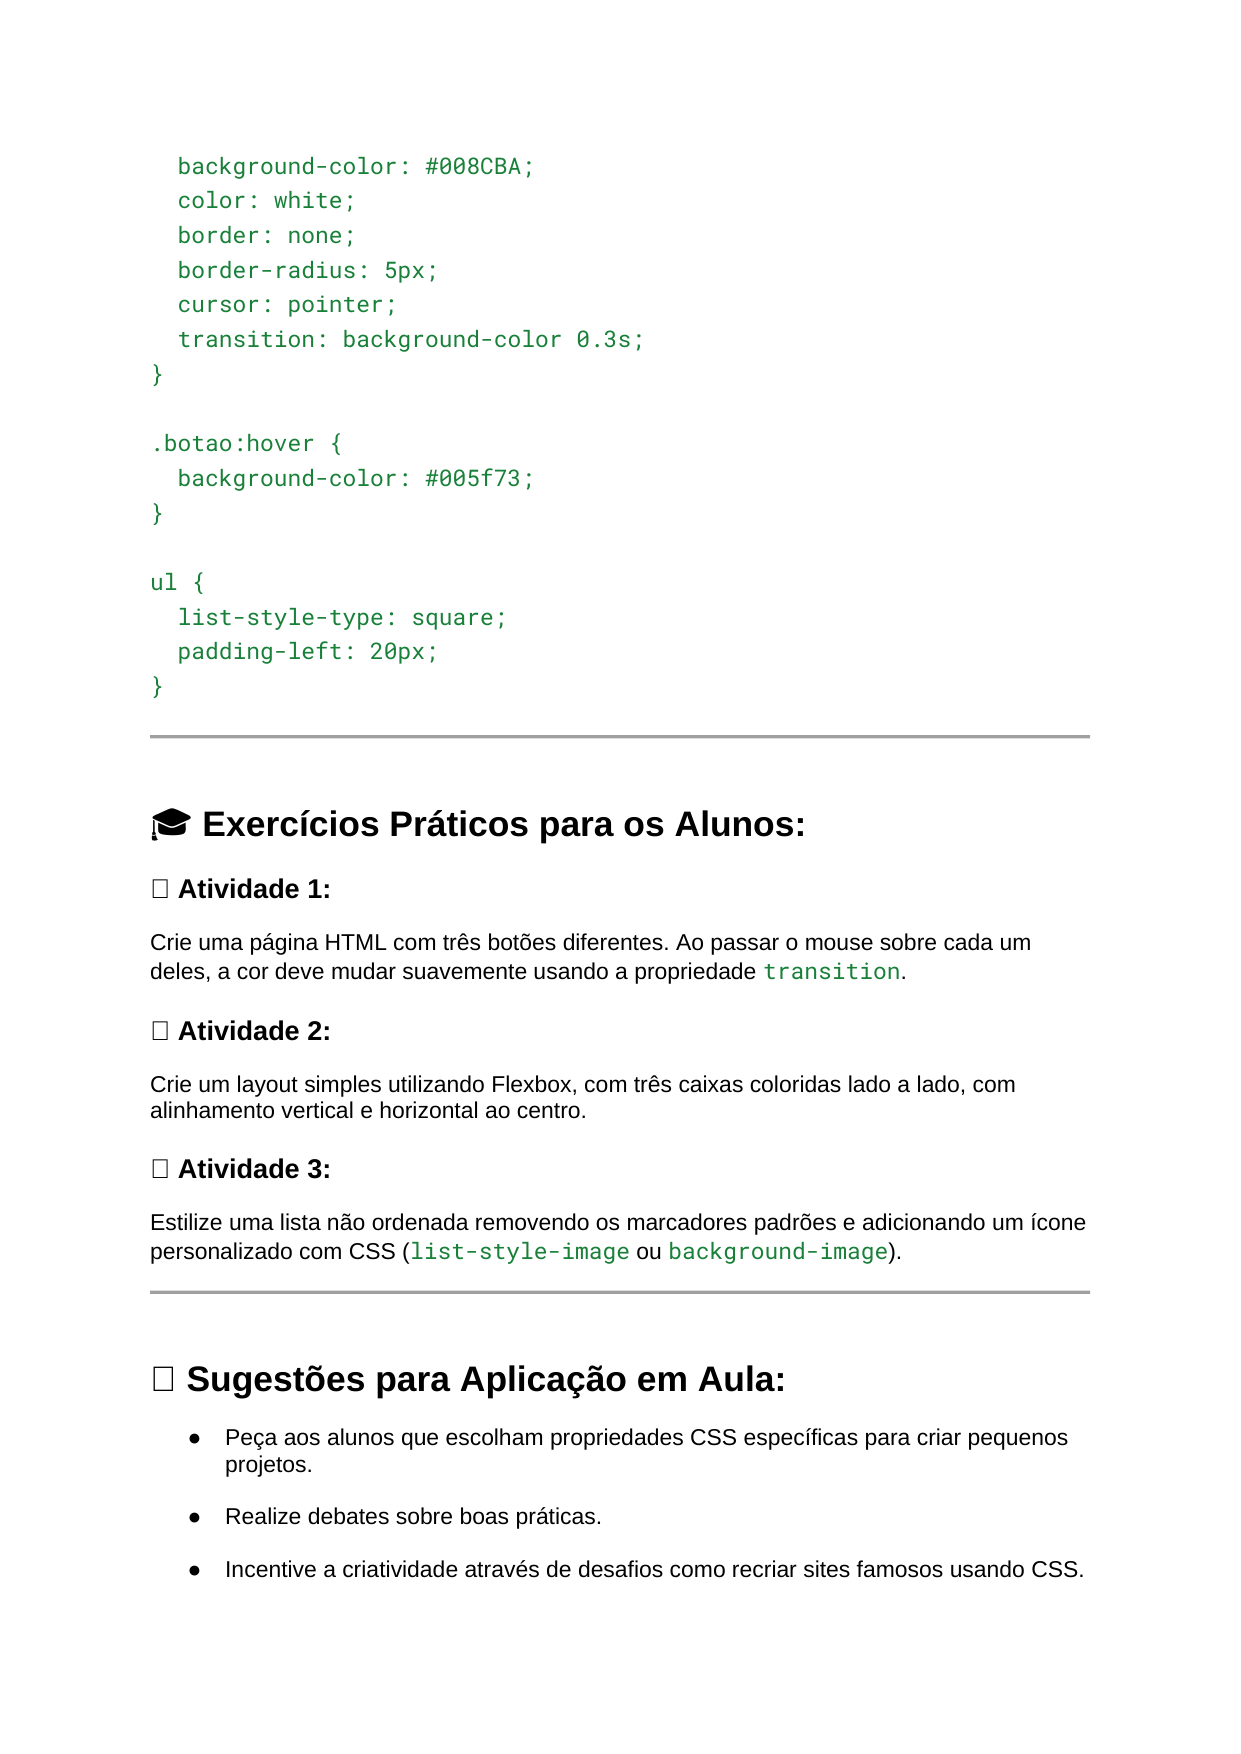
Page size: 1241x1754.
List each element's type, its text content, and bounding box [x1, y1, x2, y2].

text transition: background-color 0.3s; [150, 323, 1090, 354]
text Estilize uma lista não ordenada removendo os marcadores padrões e adicionando um ícone personalizado com CSS (list-style-image ou background-image). [150, 1209, 1090, 1266]
text background-color: #008CBA; [150, 150, 1090, 180]
list Incentive a criatividade através de desafios como recriar sites famosos usando CSS. [187, 1556, 1090, 1582]
list Peça aos alunos que escolham propriedades CSS específicas para criar pequenos projetos. [187, 1424, 1090, 1503]
text Crie uma página HTML com três botões diferentes. Ao passar o mouse sobre cada um deles, a cor deve mudar suavemente usando a propriedade transition. [150, 929, 1090, 986]
text cursor: pointer; [150, 289, 1090, 319]
subtitle 📝 Atividade 2: [150, 1015, 1090, 1046]
subtitle 🎓 Exercícios Práticos para os Alunos: [150, 803, 1090, 844]
list Realize debates sobre boas práticas. [187, 1503, 1090, 1556]
text Crie um layout simples utilizando Flexbox, com três caixas coloridas lado a lado, com alinhamento vertical e horizontal ao centro. [150, 1071, 1090, 1124]
text } [150, 497, 1090, 527]
subtitle 💡 Sugestões para Aplicação em Aula: [150, 1358, 1090, 1399]
text color: white; [150, 185, 1090, 215]
subtitle 📝 Atividade 3: [150, 1153, 1090, 1184]
text border: none; [150, 219, 1090, 249]
text .botao:hover { [150, 427, 1090, 458]
text background-color: #005f73; [150, 462, 1090, 492]
text ul { [150, 566, 1090, 596]
text border-radius: 5px; [150, 254, 1090, 284]
text list-style-type: square; [150, 601, 1090, 631]
text } [150, 670, 1090, 701]
text padding-left: 20px; [150, 636, 1090, 666]
text } [150, 358, 1090, 388]
subtitle 📝 Atividade 1: [150, 873, 1090, 904]
